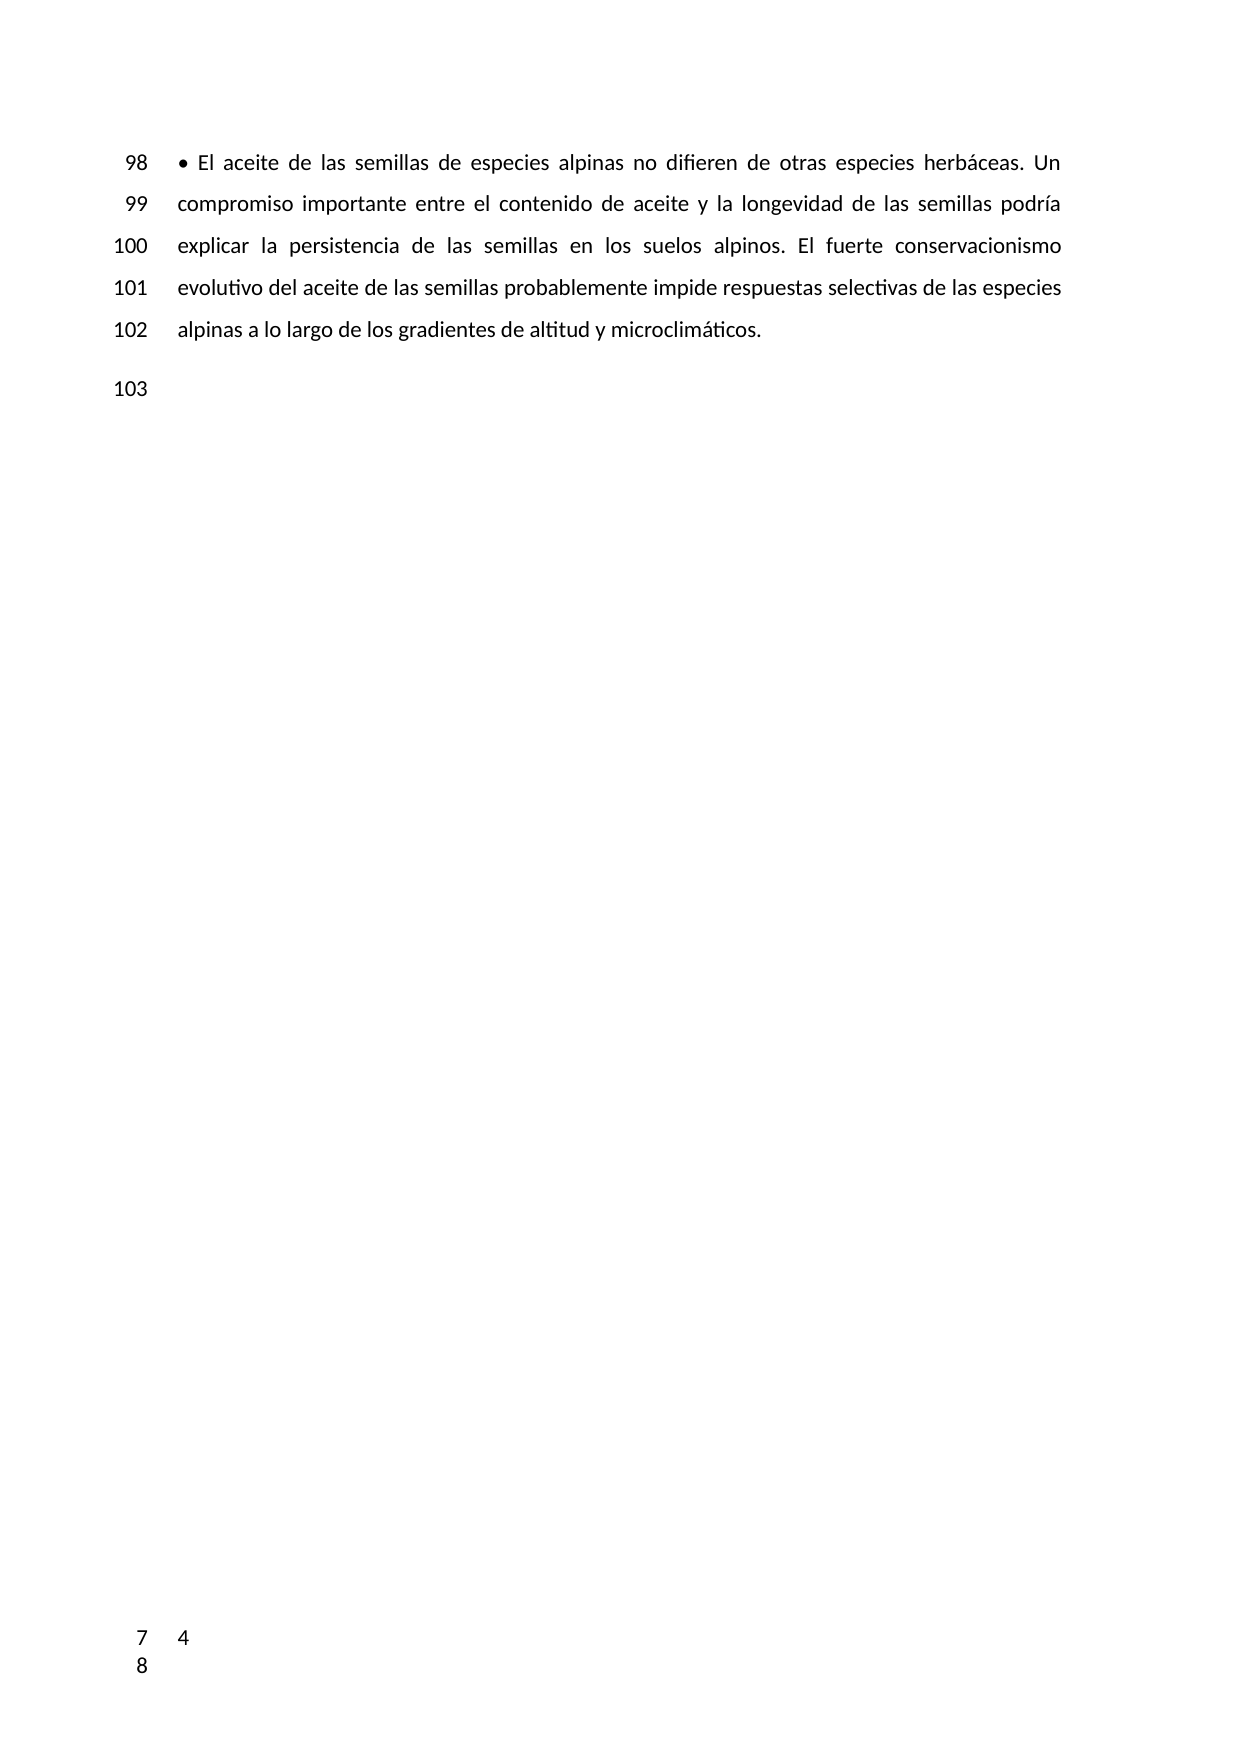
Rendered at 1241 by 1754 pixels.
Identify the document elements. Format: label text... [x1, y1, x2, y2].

text • El aceite de las semillas de especies alpinas no difieren de otras especies herbáceas. Un compromiso importante entre el contenido de aceite y la longevidad de las semillas podría explicar la persistencia de las semillas en los suelos alpinos. El fuerte conservacionismo evolutivo del aceite de las semillas probablemente impide respuestas selectivas de las especies alpinas a lo largo de los gradientes de altitud y microclimáticos. [177, 148, 1063, 343]
